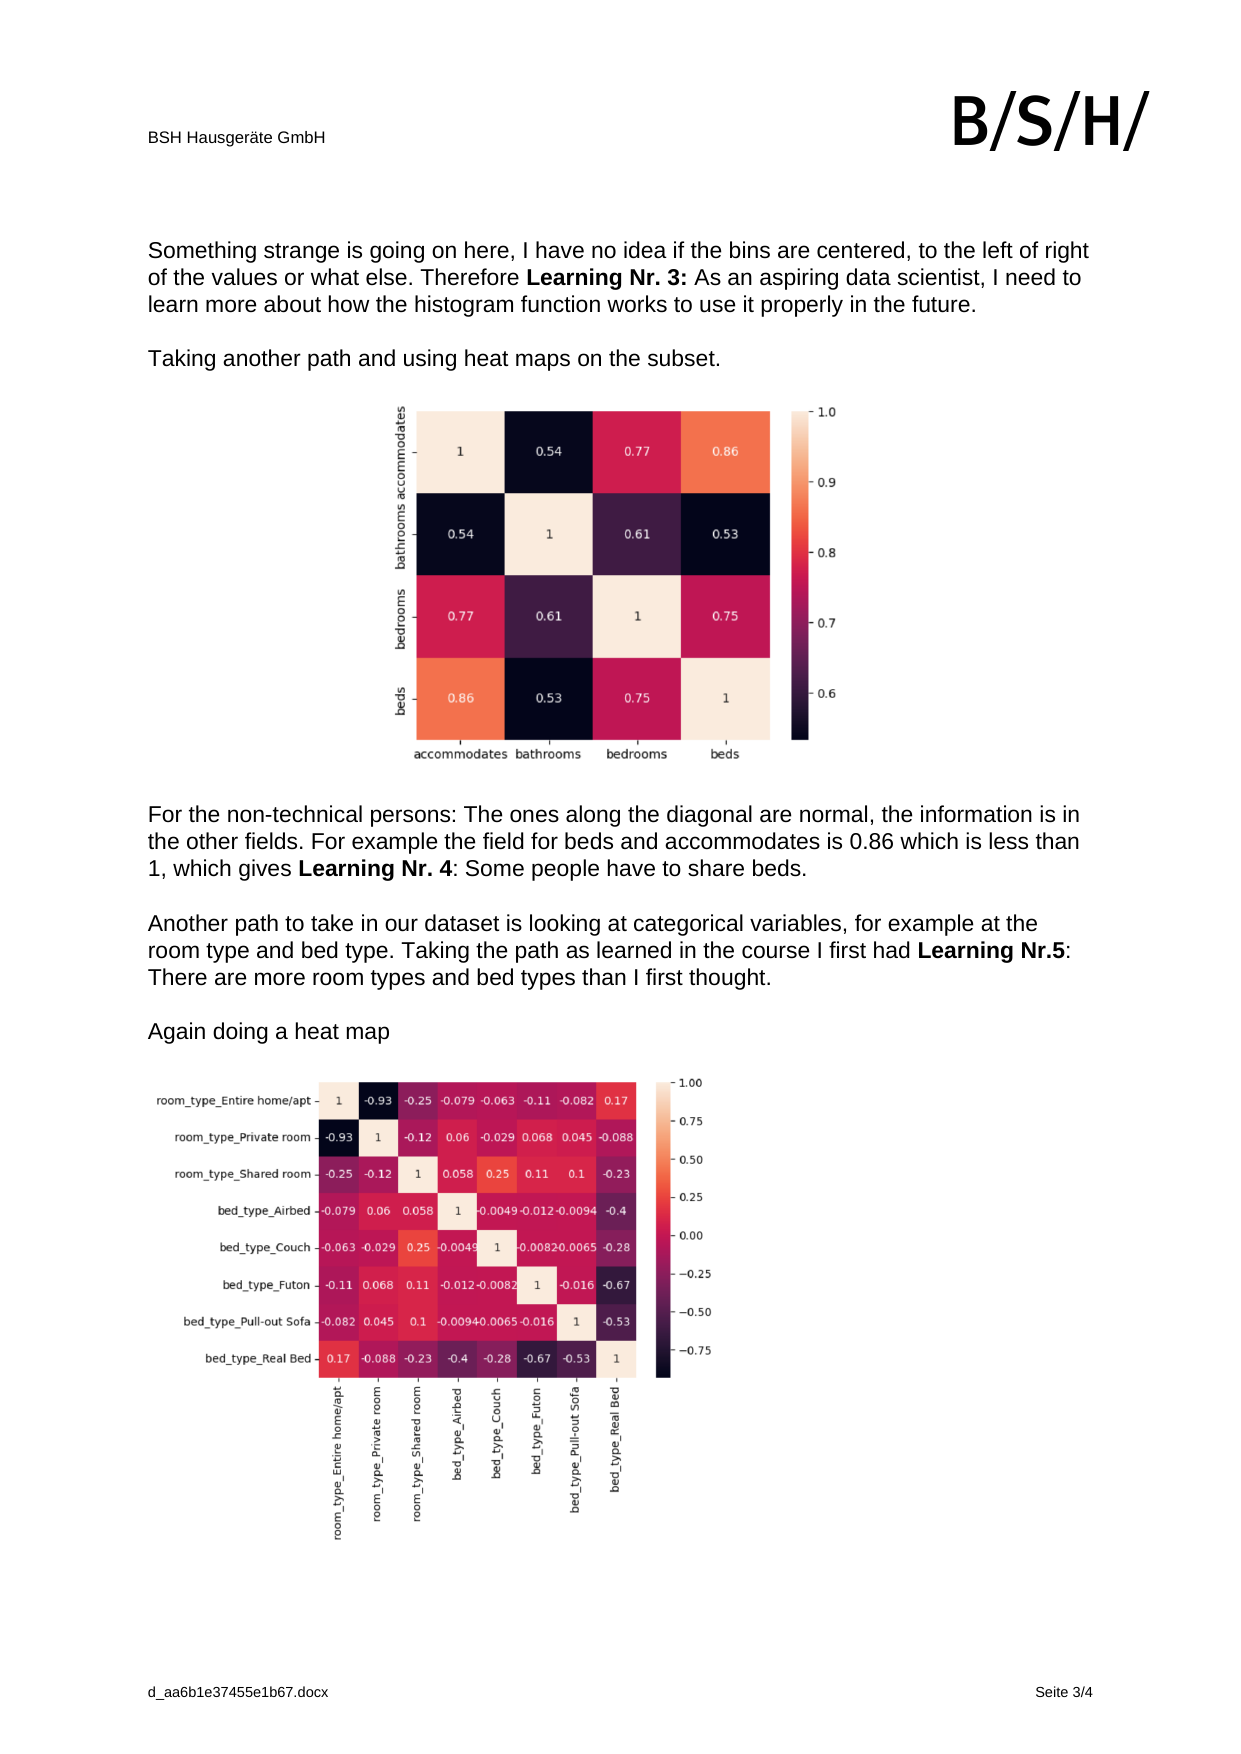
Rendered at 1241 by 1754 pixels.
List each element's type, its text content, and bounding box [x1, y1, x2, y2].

picture [0, 1608, 1237, 1752]
text Another path to take in our dataset is looking at categorical variables, for example at the room type and bed type. Taking the path as learned in the course I first had Learning Nr.5: There are more room types and bed types than I first thought. [148, 909, 1092, 990]
text Again doing a heat map [148, 1017, 1092, 1044]
picture [378, 398, 862, 774]
text Taking another path and using heat maps on the subset. [148, 344, 1092, 372]
text For the non-technical persons: The ones along the diagonal are normal, the information is in the other fields. For example the field for beds and accommodates is 0.86 which is less than 1, which gives Learning Nr. 4: Some people have to share beds. [148, 800, 1092, 882]
picture [2, 0, 1239, 340]
text Something strange is going on here, I have no idea if the bins are centered, to the left of right of the values or what else. Therefore Learning Nr. 3: As an aspiring data scientist, I need to learn more about how the histogram function works to use it properly in the future. [148, 236, 1092, 317]
picture [147, 1071, 729, 1558]
